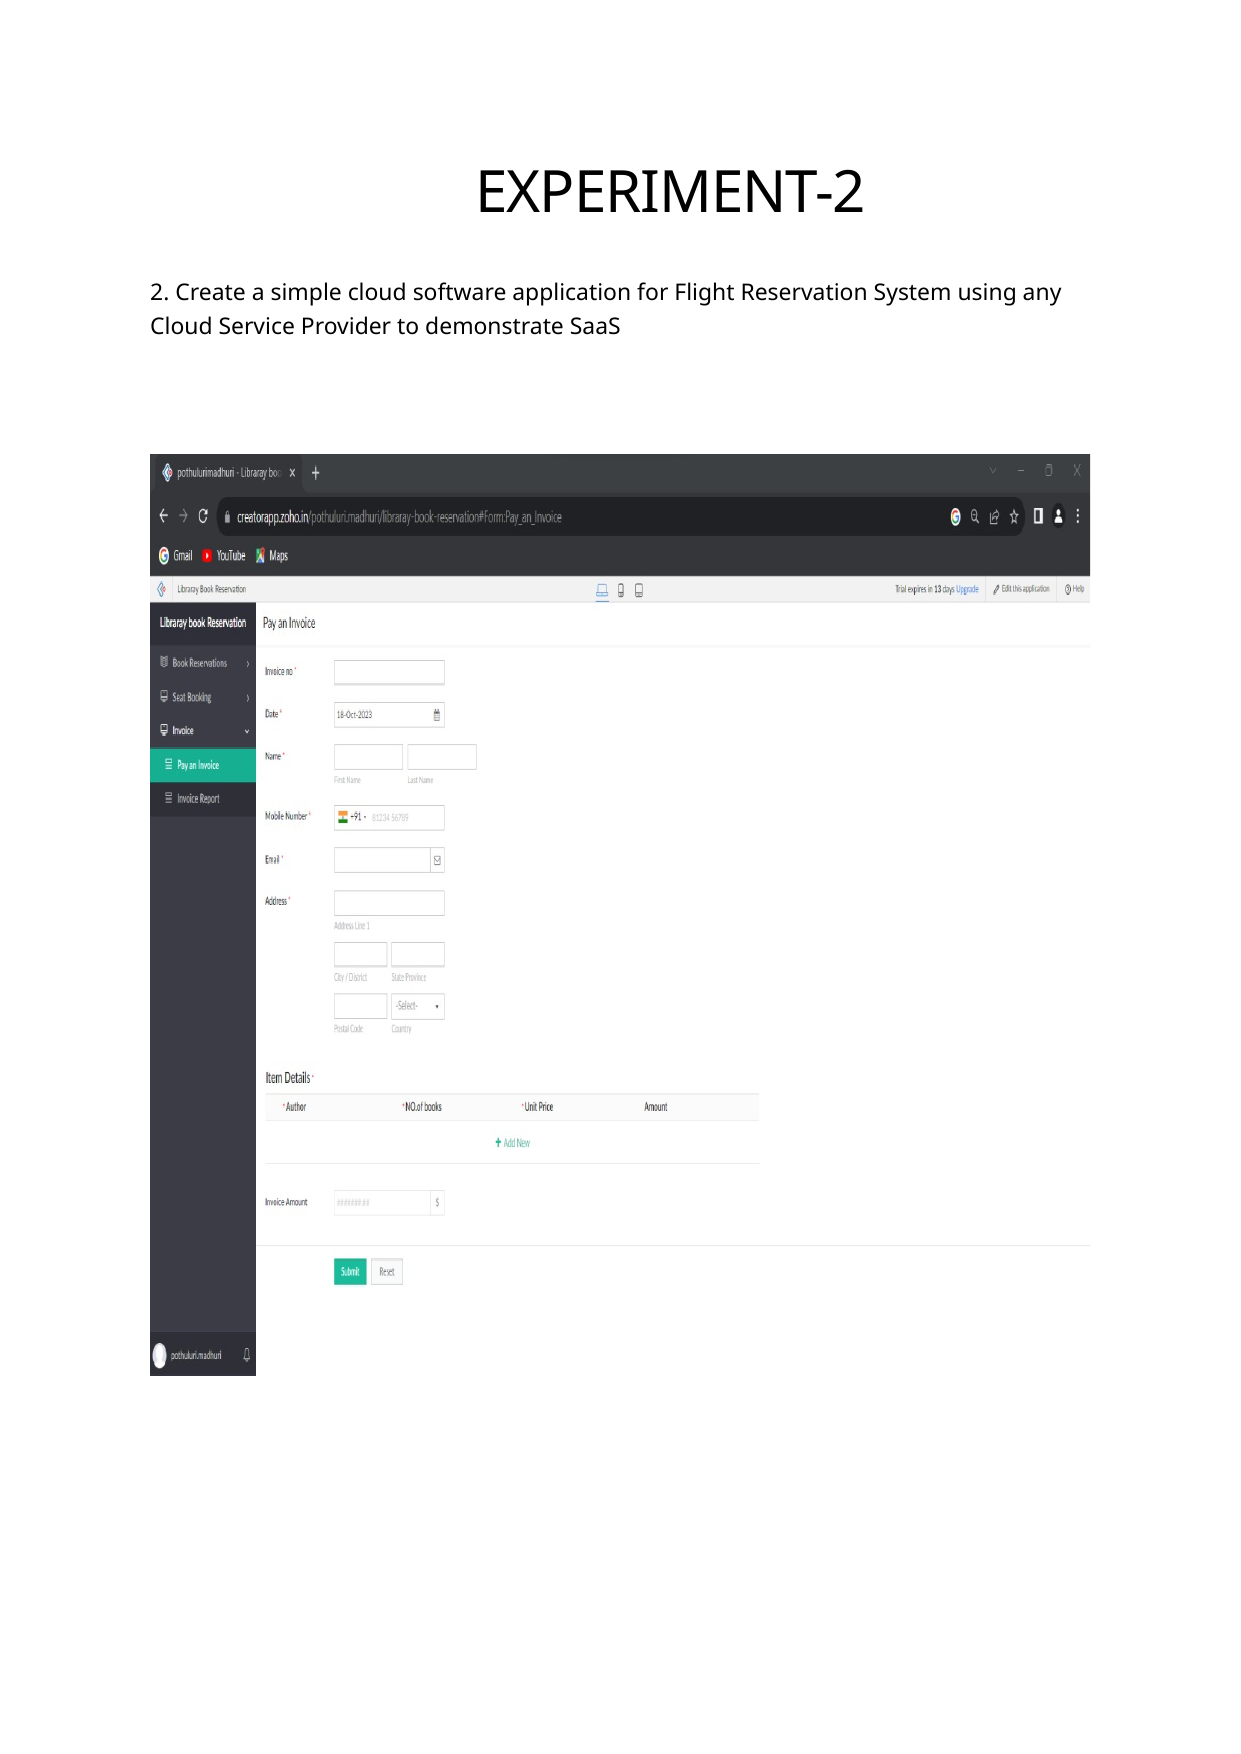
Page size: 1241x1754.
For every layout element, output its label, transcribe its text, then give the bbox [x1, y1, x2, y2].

text 2. Create a simple cloud software application for Flight Reservation System using any Cloud Service Provider to demonstrate SaaS [150, 276, 1090, 341]
title EXPERIMENT-2 [150, 150, 1090, 229]
picture [150, 454, 1091, 1376]
